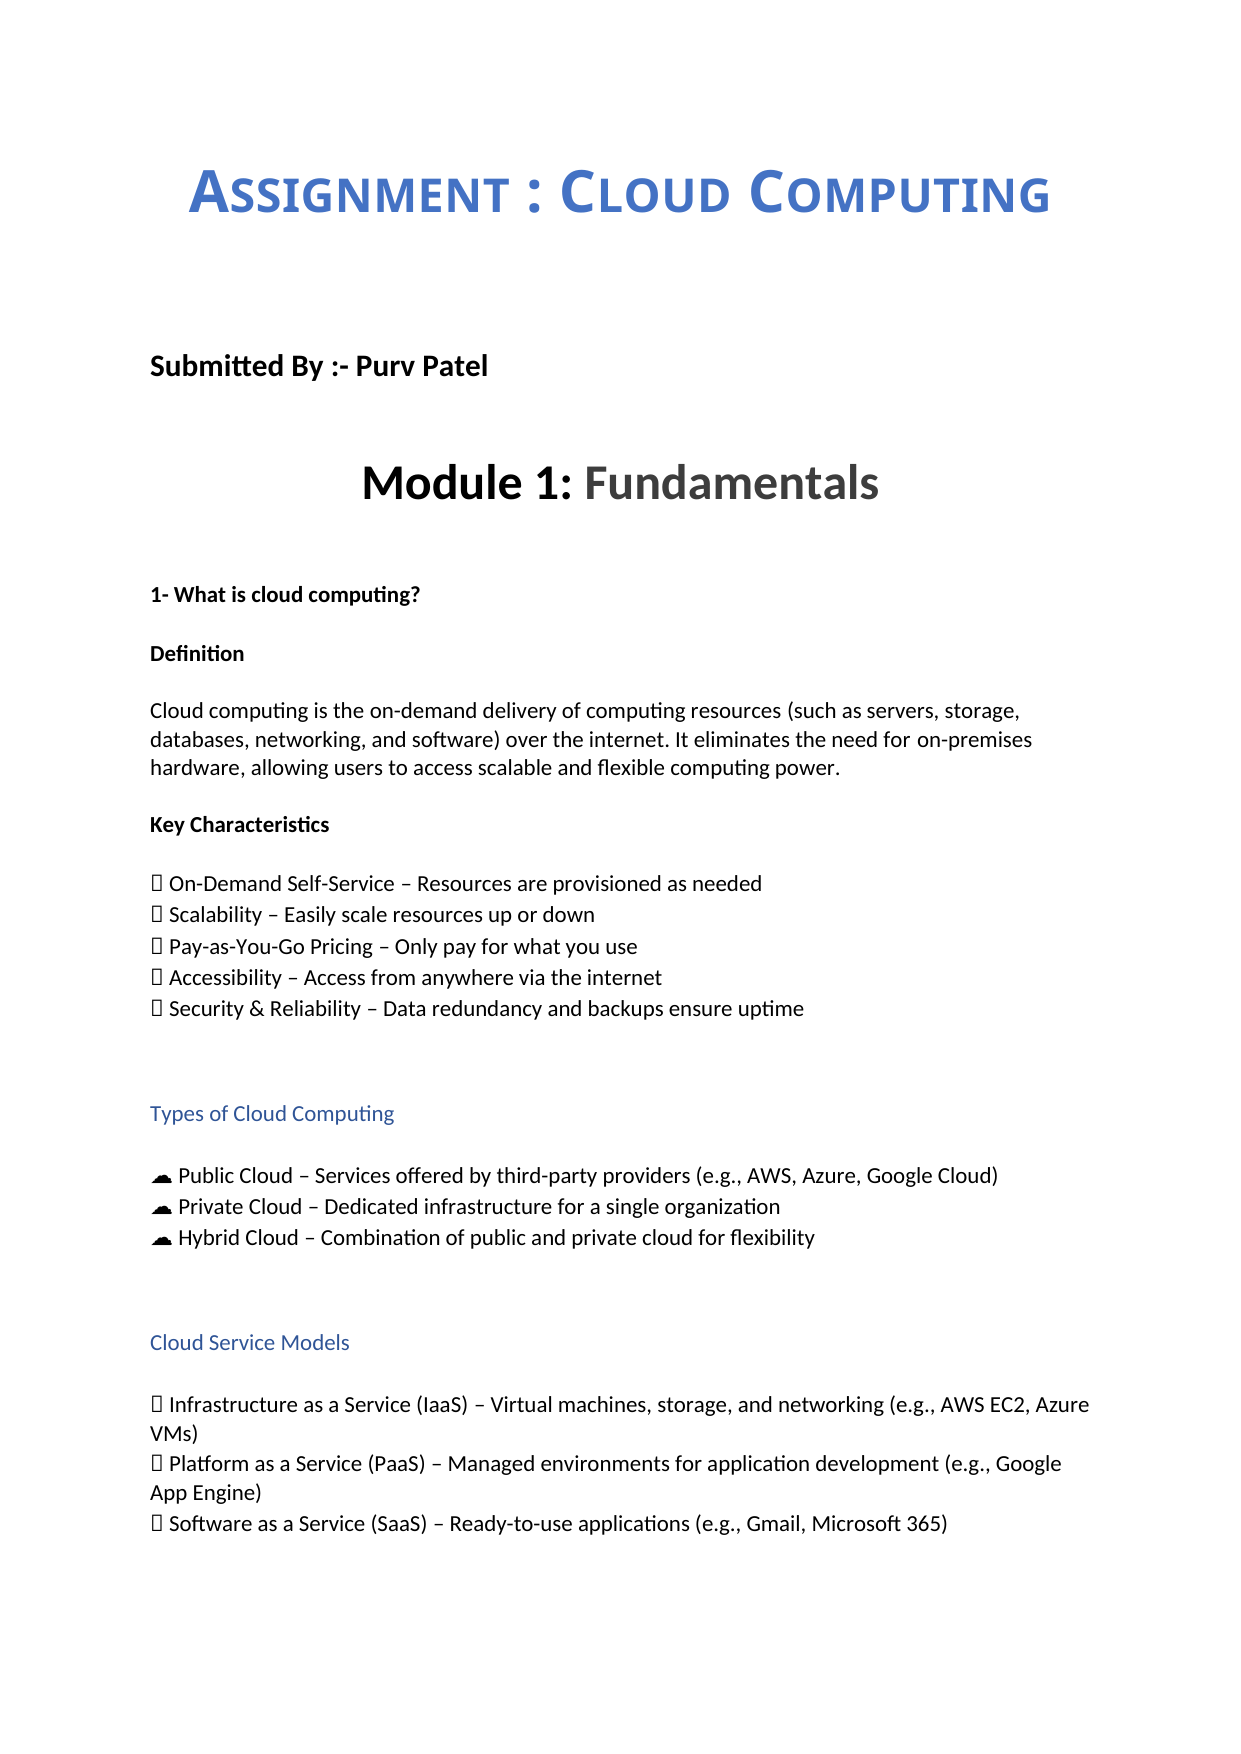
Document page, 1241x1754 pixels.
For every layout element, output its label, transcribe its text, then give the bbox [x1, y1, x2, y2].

text Submitted By :- Purv Patel [150, 346, 1090, 384]
text 🔹 Infrastructure as a Service (IaaS) – Virtual machines, storage, and networking (e.g., AWS EC2, Azure VMs) 🔹 Platform as a Service (PaaS) – Managed environments for application development (e.g., Google App Engine) 🔹 Software as a Service (SaaS) – Ready-to-use applications (e.g., Gmail, Microsoft 365) [150, 1388, 1090, 1538]
subtitle Definition [150, 639, 1090, 667]
text Cloud computing is the on-demand delivery of computing resources (such as servers, storage, databases, networking, and software) over the internet. It eliminates the need for on-premises hardware, allowing users to access scalable and flexible computing power. [150, 697, 1090, 781]
subtitle Key Characteristics [150, 810, 1090, 838]
subtitle Cloud Service Models [150, 1328, 1090, 1357]
text Assignment : Cloud Computing [150, 150, 1090, 229]
text ☁️ Public Cloud – Services offered by third-party providers (e.g., AWS, Azure, Google Cloud) ☁️ Private Cloud – Dedicated infrastructure for a single organization ☁️ Hybrid Cloud – Combination of public and private cloud for flexibility [150, 1159, 1090, 1252]
subtitle Types of Cloud Computing [150, 1099, 1090, 1127]
text Module 1: Fundamentals [150, 451, 1090, 512]
text ✅ On-Demand Self-Service – Resources are provisioned as needed ✅ Scalability – Easily scale resources up or down ✅ Pay-as-You-Go Pricing – Only pay for what you use ✅ Accessibility – Access from anywhere via the internet ✅ Security & Reliability – Data redundancy and backups ensure uptime [150, 867, 1090, 1023]
text 1- What is cloud computing? [150, 580, 1090, 608]
